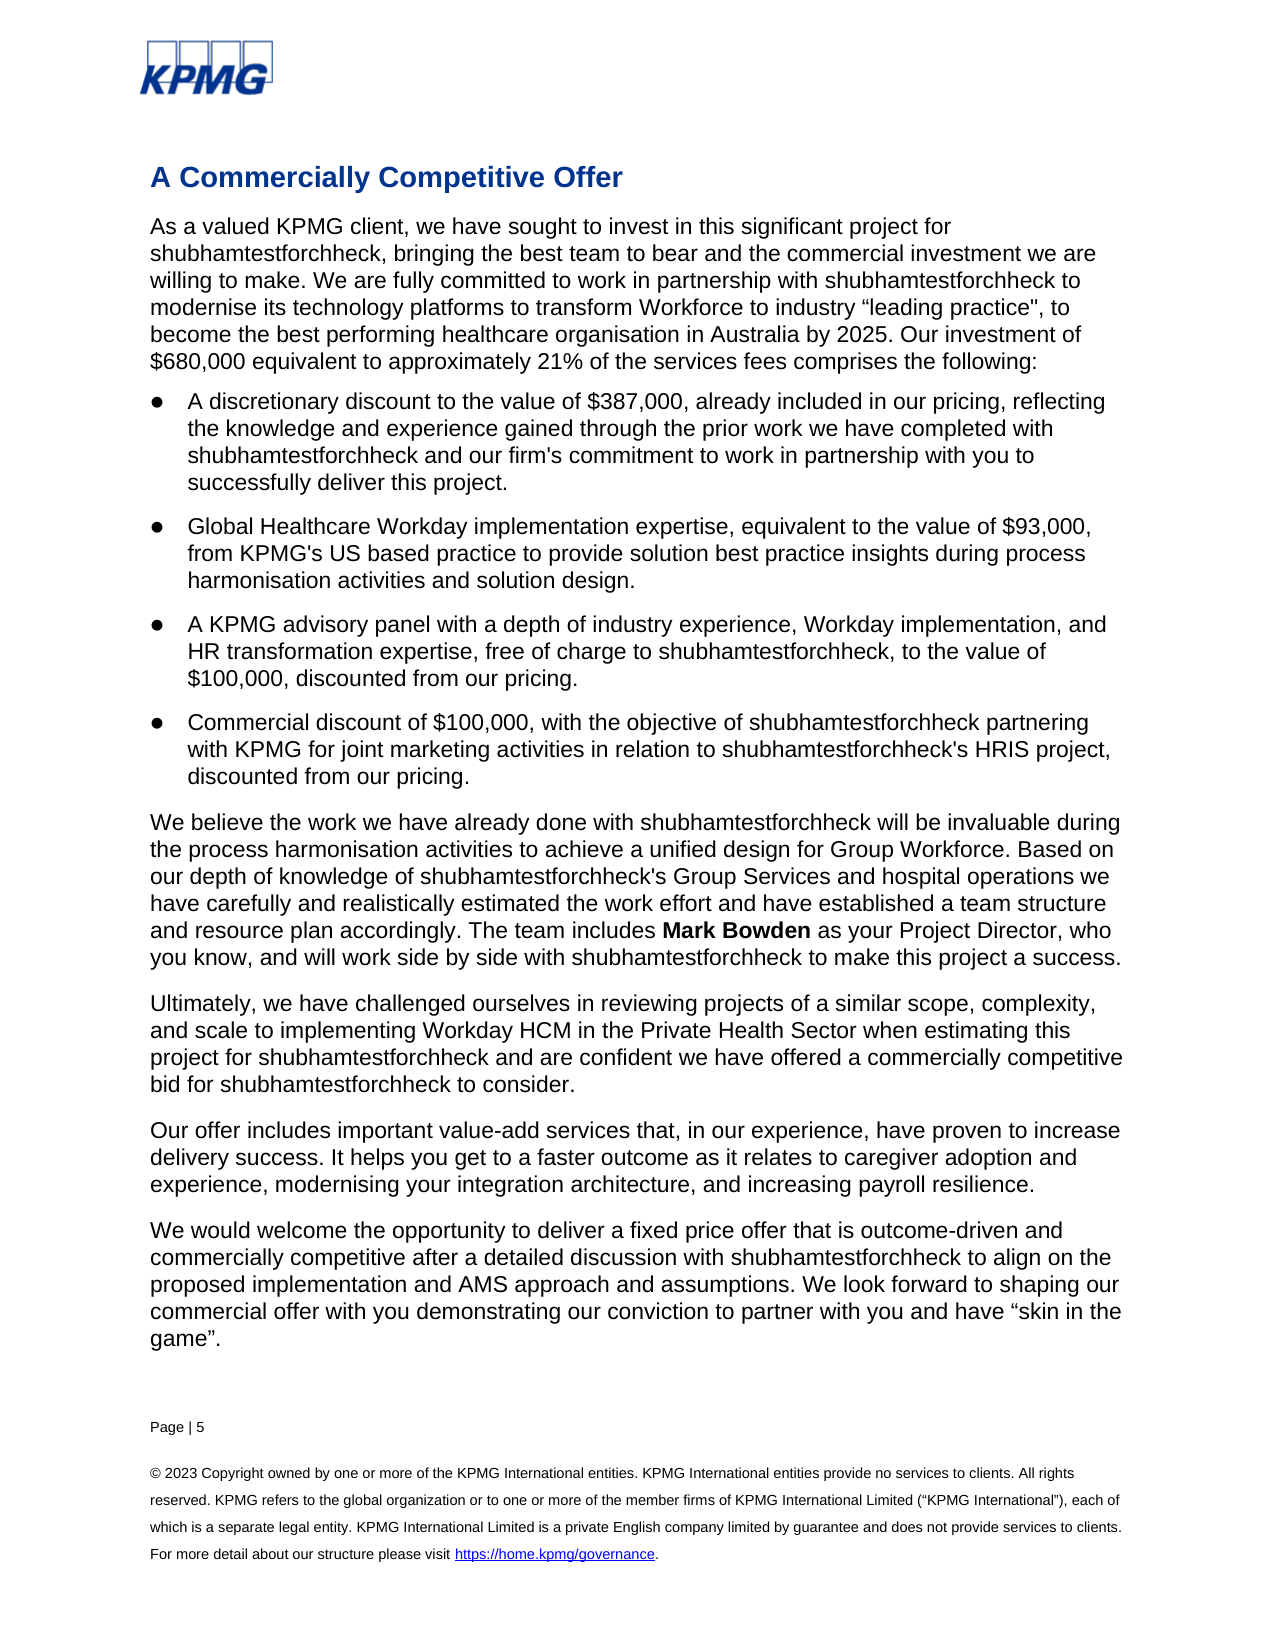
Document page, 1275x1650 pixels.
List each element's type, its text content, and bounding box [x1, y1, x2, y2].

list Commercial discount of $100,000, with the objective of shubhamtestforchheck partnering with KPMG for joint marketing activities in relation to shubhamtestforchheck's HRIS project, discounted from our pricing. [150, 708, 1125, 789]
text Our offer includes important value-add services that, in our experience, have proven to increase delivery success. It helps you get to a faster outcome as it relates to caregiver adoption and experience, modernising your integration architecture, and increasing payroll resilience. [150, 1116, 1125, 1197]
picture [118, 0, 302, 136]
text We believe the work we have already done with shubhamtestforchheck will be invaluable during the process harmonisation activities to achieve a unified design for Group Workforce. Based on our depth of knowledge of shubhamtestforchheck's Group Services and hospital operations we have carefully and realistically estimated the work effort and have established a team structure and resource plan accordingly. The team includes Mark Bowden as your Project Director, who you know, and will work side by side with shubhamtestforchheck to make this project a success. [150, 808, 1125, 970]
list Global Healthcare Workday implementation expertise, equivalent to the value of $93,000, from KPMG's US based practice to provide solution best practice insights during process harmonisation activities and solution design. [150, 512, 1125, 593]
list A discretionary discount to the value of $387,000, already included in our pricing, reflecting the knowledge and experience gained through the prior work we have completed with shubhamtestforchheck and our firm's commitment to work in partnership with you to successfully deliver this project. [150, 387, 1125, 495]
list A KPMG advisory panel with a depth of industry experience, Workday implementation, and HR transformation expertise, free of charge to shubhamtestforchheck, to the value of $100,000, discounted from our pricing. [150, 610, 1125, 691]
text We would welcome the opportunity to deliver a fixed price offer that is outcome-driven and commercially competitive after a detailed discussion with shubhamtestforchheck to align on the proposed implementation and AMS approach and assumptions. We look forward to shaping our commercial offer with you demonstrating our conviction to partner with you and have “skin in the game”. [150, 1216, 1125, 1352]
text As a valued KPMG client, we have sought to invest in this significant project for shubhamtestforchheck, bringing the best team to bear and the commercial investment we are willing to make. We are fully committed to work in partnership with shubhamtestforchheck to modernise its technology platforms to transform Workforce to industry “leading practice", to become the best performing healthcare organisation in Australia by 2025. Our investment of $680,000 equivalent to approximately 21% of the services fees comprises the following: [150, 212, 1125, 374]
text Ultimately, we have challenged ourselves in reviewing projects of a similar scope, complexity, and scale to implementing Workday HCM in the Private Health Sector when estimating this project for shubhamtestforchheck and are confident we have offered a commercially competitive bid for shubhamtestforchheck to consider. [150, 989, 1125, 1097]
subtitle A Commercially Competitive Offer [150, 160, 1125, 193]
